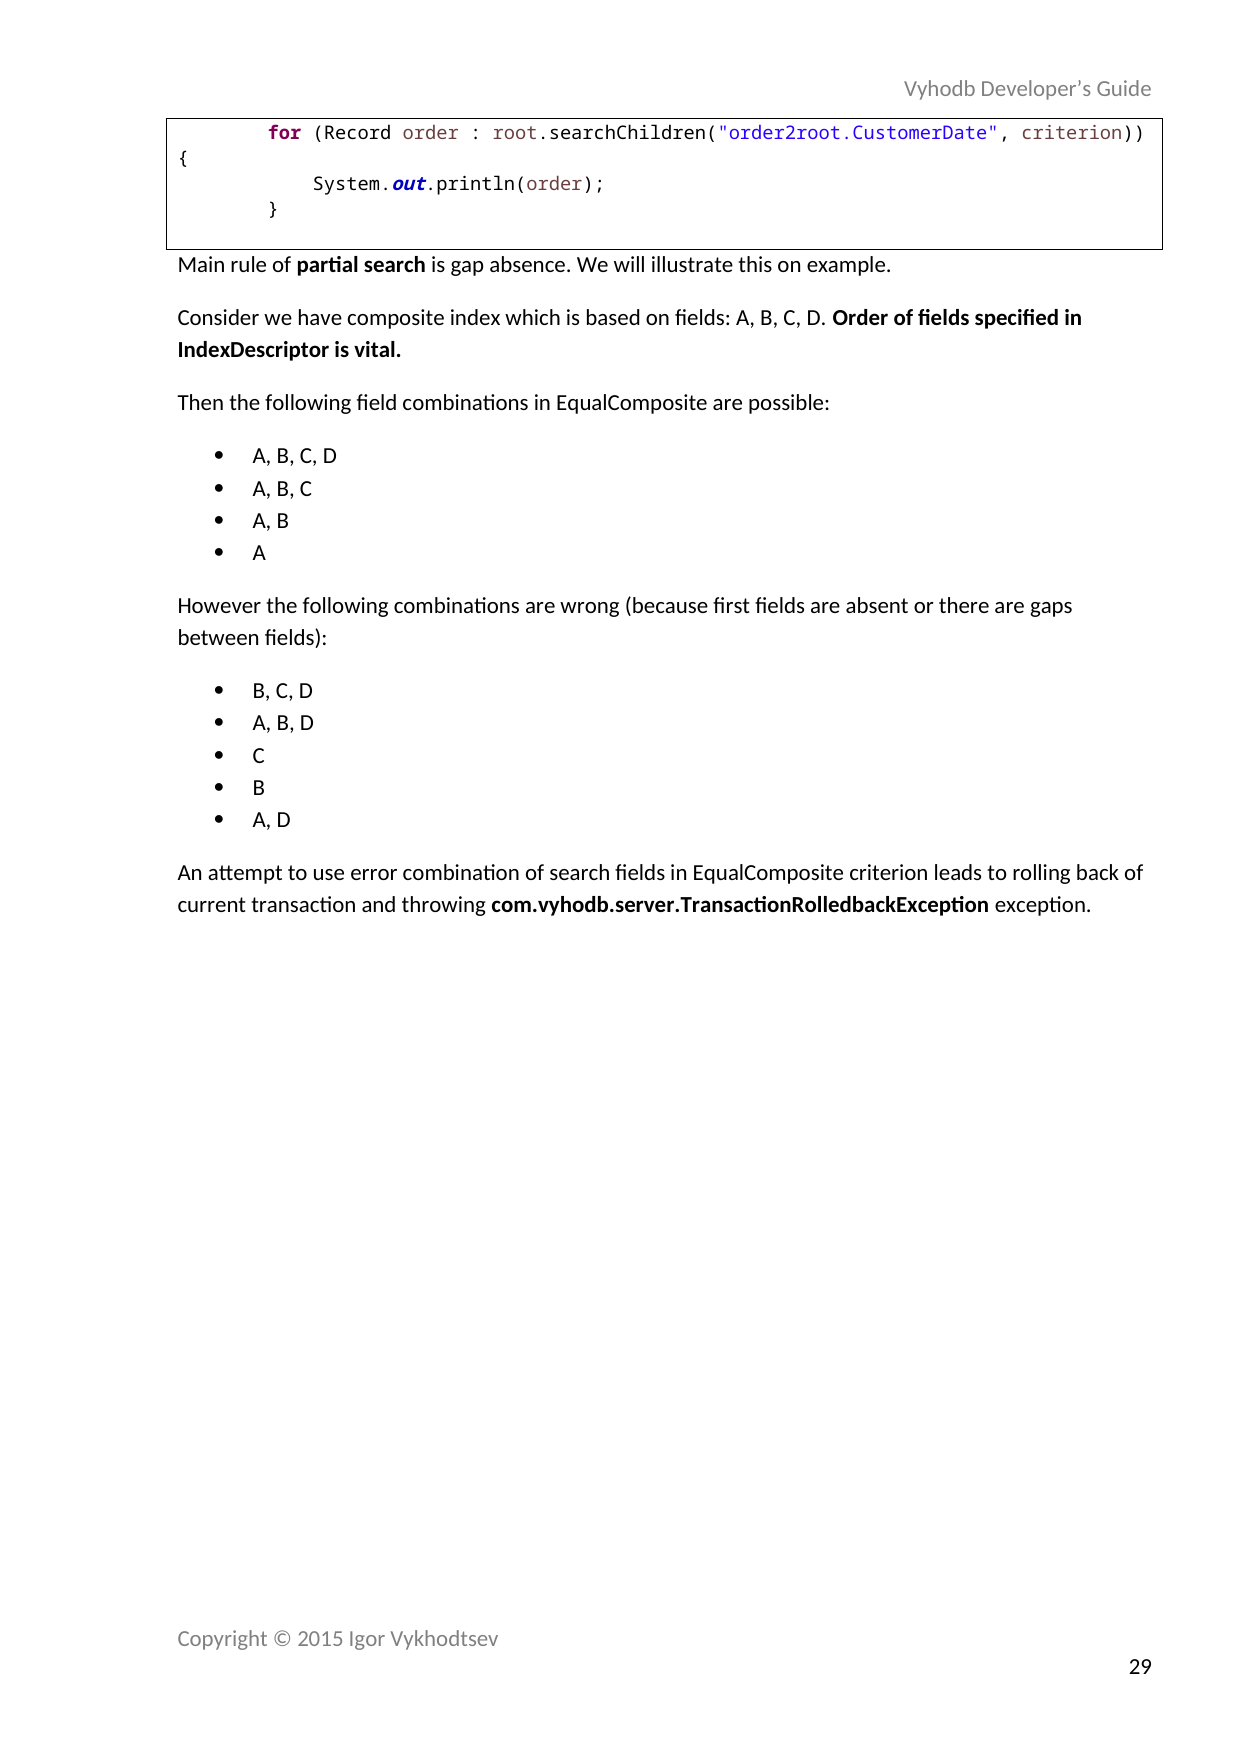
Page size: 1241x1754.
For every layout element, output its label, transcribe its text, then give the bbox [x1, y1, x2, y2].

list B [215, 773, 1152, 801]
text An attempt to use error combination of search fields in EqualComposite criterion leads to rolling back of current transaction and throwing com.vyhodb.server.TransactionRolledbackException exception. [177, 858, 1152, 918]
text Consider we have composite index which is based on fields: A, B, C, D. Order of fields specified in IndexDescriptor is vital. [177, 303, 1152, 363]
list A, B, C, D [215, 442, 1152, 469]
list A, D [215, 805, 1152, 833]
list A, B, D [215, 708, 1152, 737]
text Main rule of partial search is gap absence. We will illustrate this on example. [177, 250, 1152, 278]
list A, B [215, 506, 1152, 534]
list A, B, C [215, 474, 1152, 502]
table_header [167, 119, 1162, 249]
list C [215, 741, 1152, 769]
text Then the following field combinations in EqualComposite are possible: [177, 388, 1152, 417]
list A [215, 538, 1152, 566]
list B, C, D [215, 676, 1152, 704]
text However the following combinations are wrong (because first fields are absent or there are gaps between fields): [177, 591, 1152, 651]
